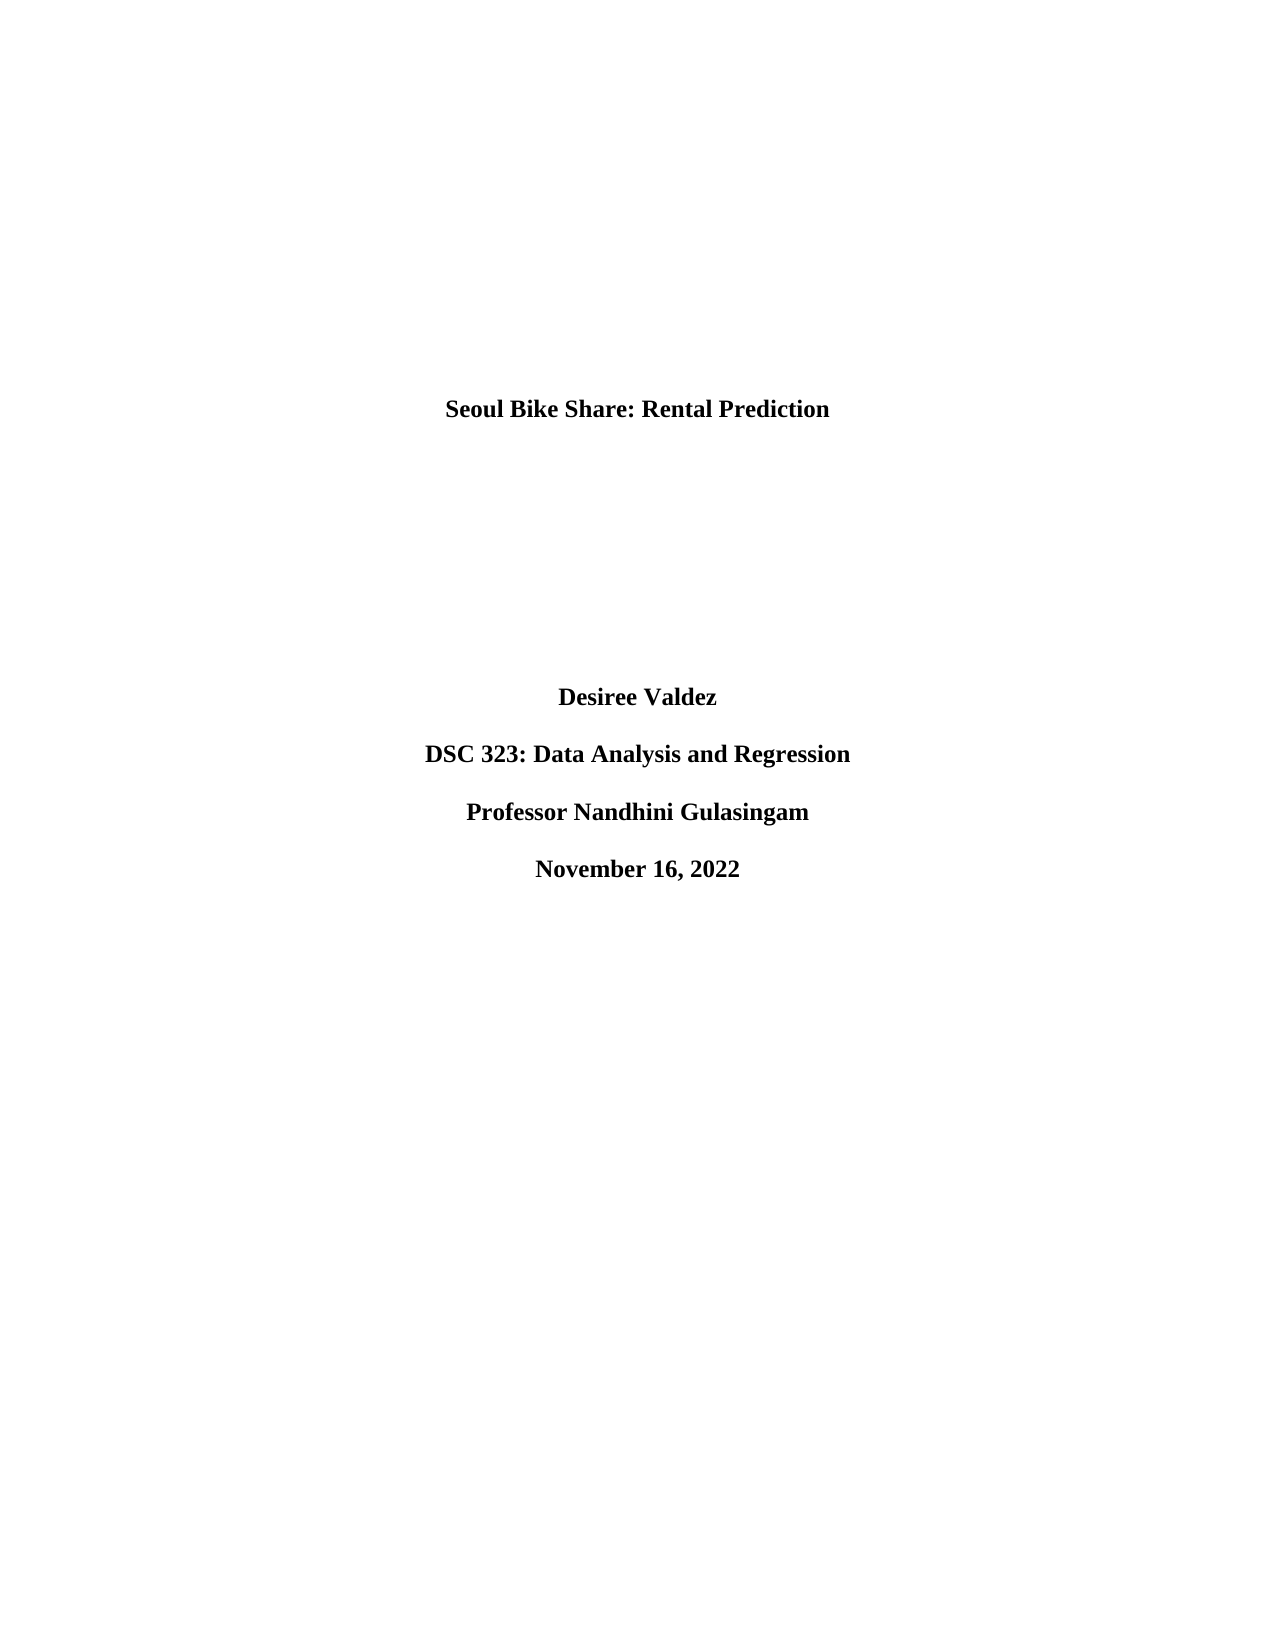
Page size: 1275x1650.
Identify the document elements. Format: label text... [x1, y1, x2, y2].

text Desiree Valdez [150, 682, 1125, 710]
text Professor Nandhini Gulasingam [150, 797, 1125, 825]
text November 16, 2022 [150, 854, 1125, 883]
text Seoul Bike Share: Rental Prediction [150, 394, 1125, 423]
text DSC 323: Data Analysis and Regression [150, 739, 1125, 768]
